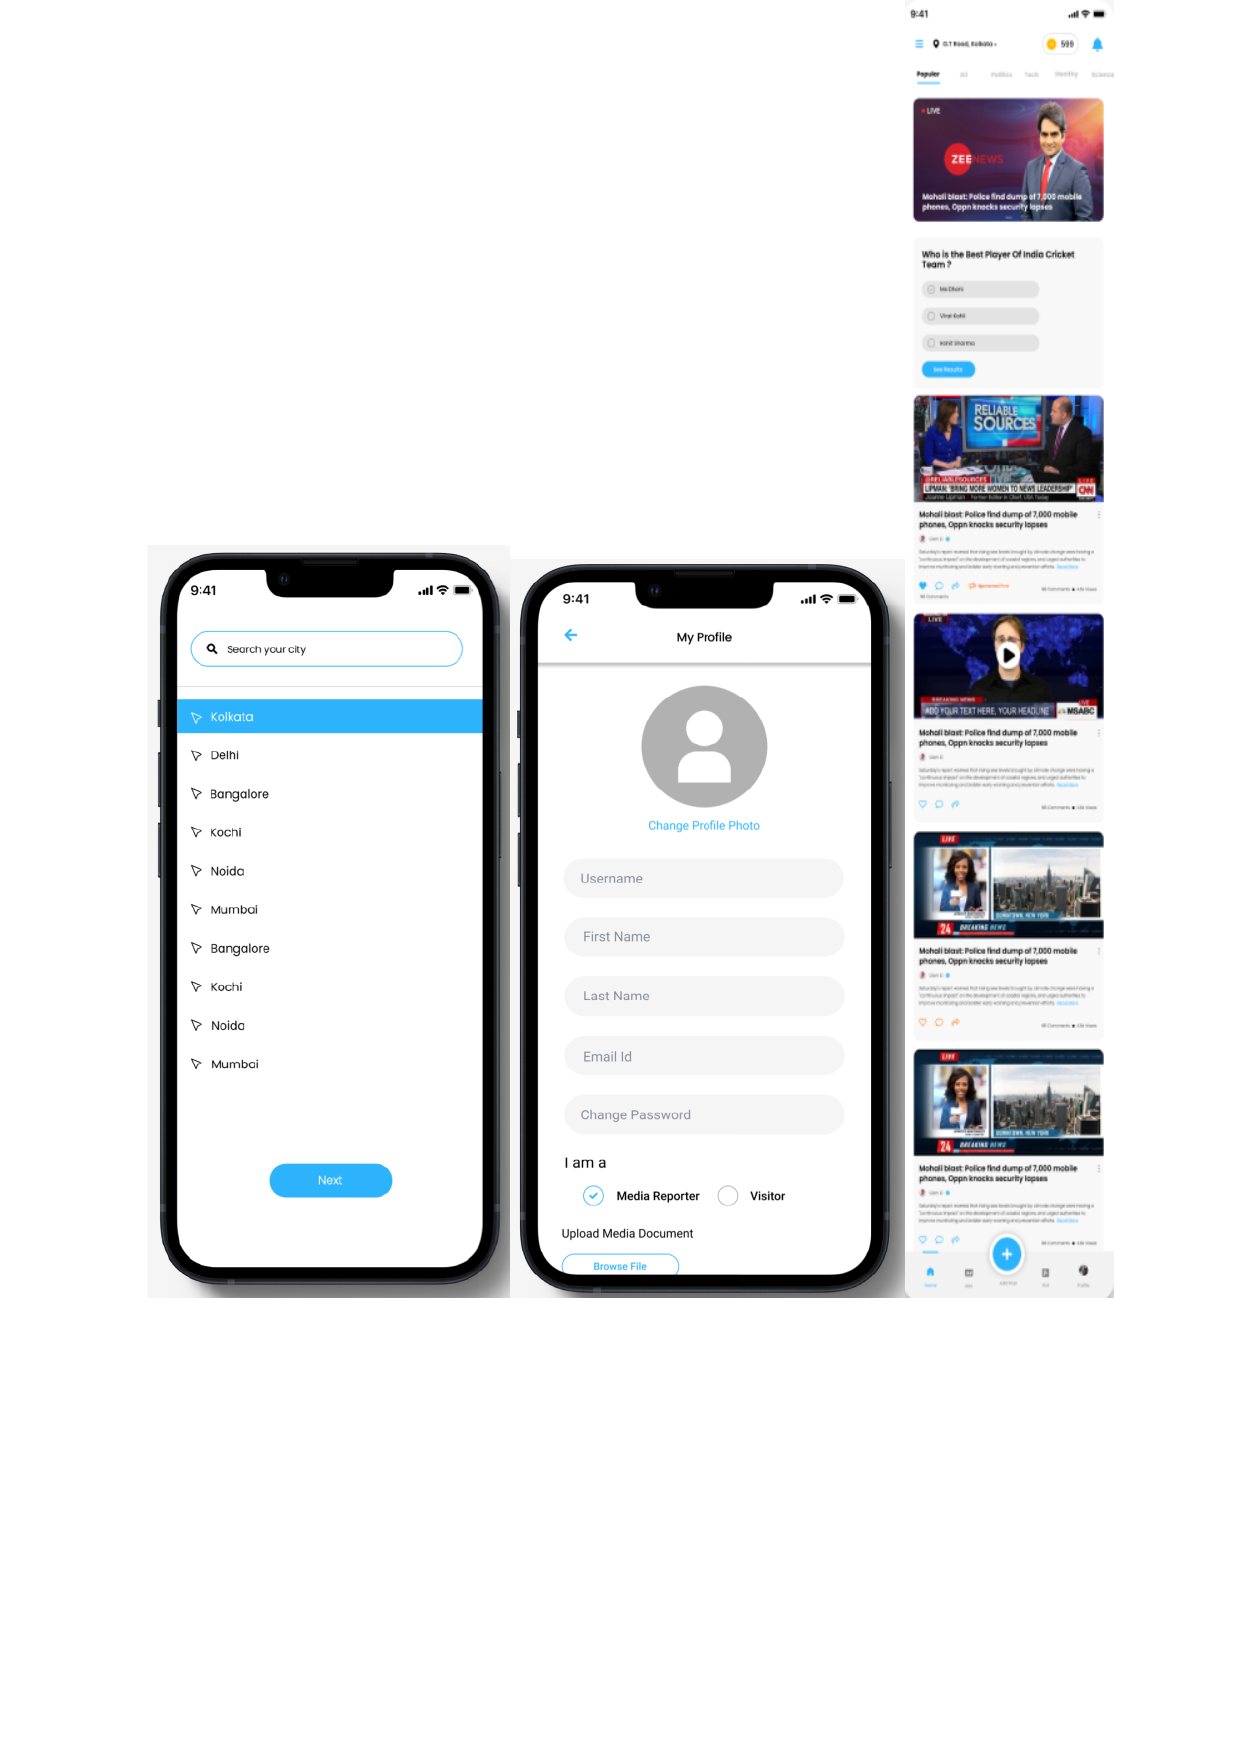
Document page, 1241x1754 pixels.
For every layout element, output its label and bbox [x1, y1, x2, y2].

picture [147, 0, 1114, 1298]
